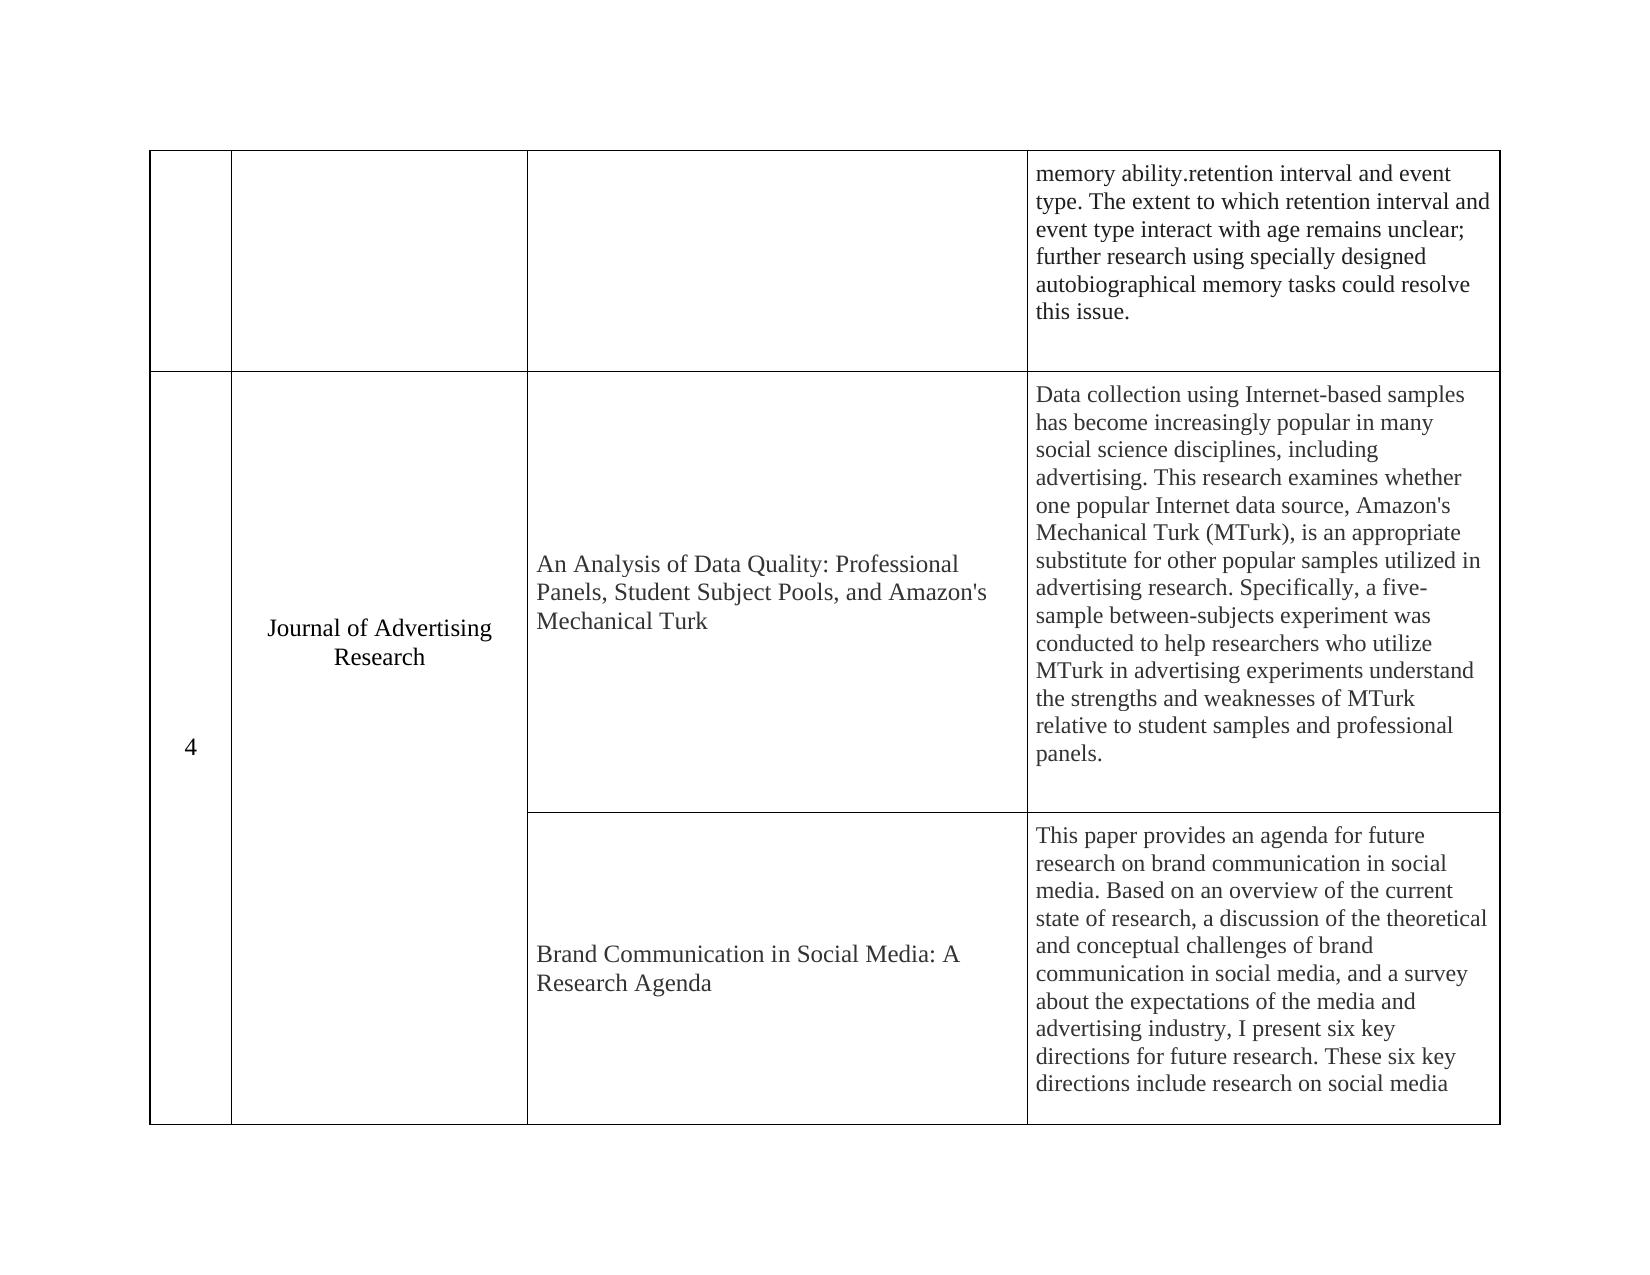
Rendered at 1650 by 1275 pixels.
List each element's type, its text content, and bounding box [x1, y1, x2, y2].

table_cell An Analysis of Data Quality: Professional Panels, Student Subject Pools, and Amazon's Mechanical Turk [528, 372, 1027, 812]
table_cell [1028, 813, 1499, 1124]
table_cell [528, 813, 1027, 1124]
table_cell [528, 151, 1027, 371]
table_cell Journal of Advertising Research [232, 372, 527, 1124]
table_cell Data collection using Internet-based samples has become increasingly popular in many social science disciplines, including advertising. This research examines whether one popular Internet data source, Amazon's Mechanical Turk (MTurk), is an appropriate substitute for other popular samples utilized in advertising research. Specifically, a five-sample between-subjects experiment was conducted to help researchers who utilize MTurk in advertising experiments understand the strengths and weaknesses of MTurk relative to student samples and professional panels. [1028, 372, 1499, 812]
table_cell 4 [151, 372, 231, 1124]
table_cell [1028, 151, 1499, 371]
